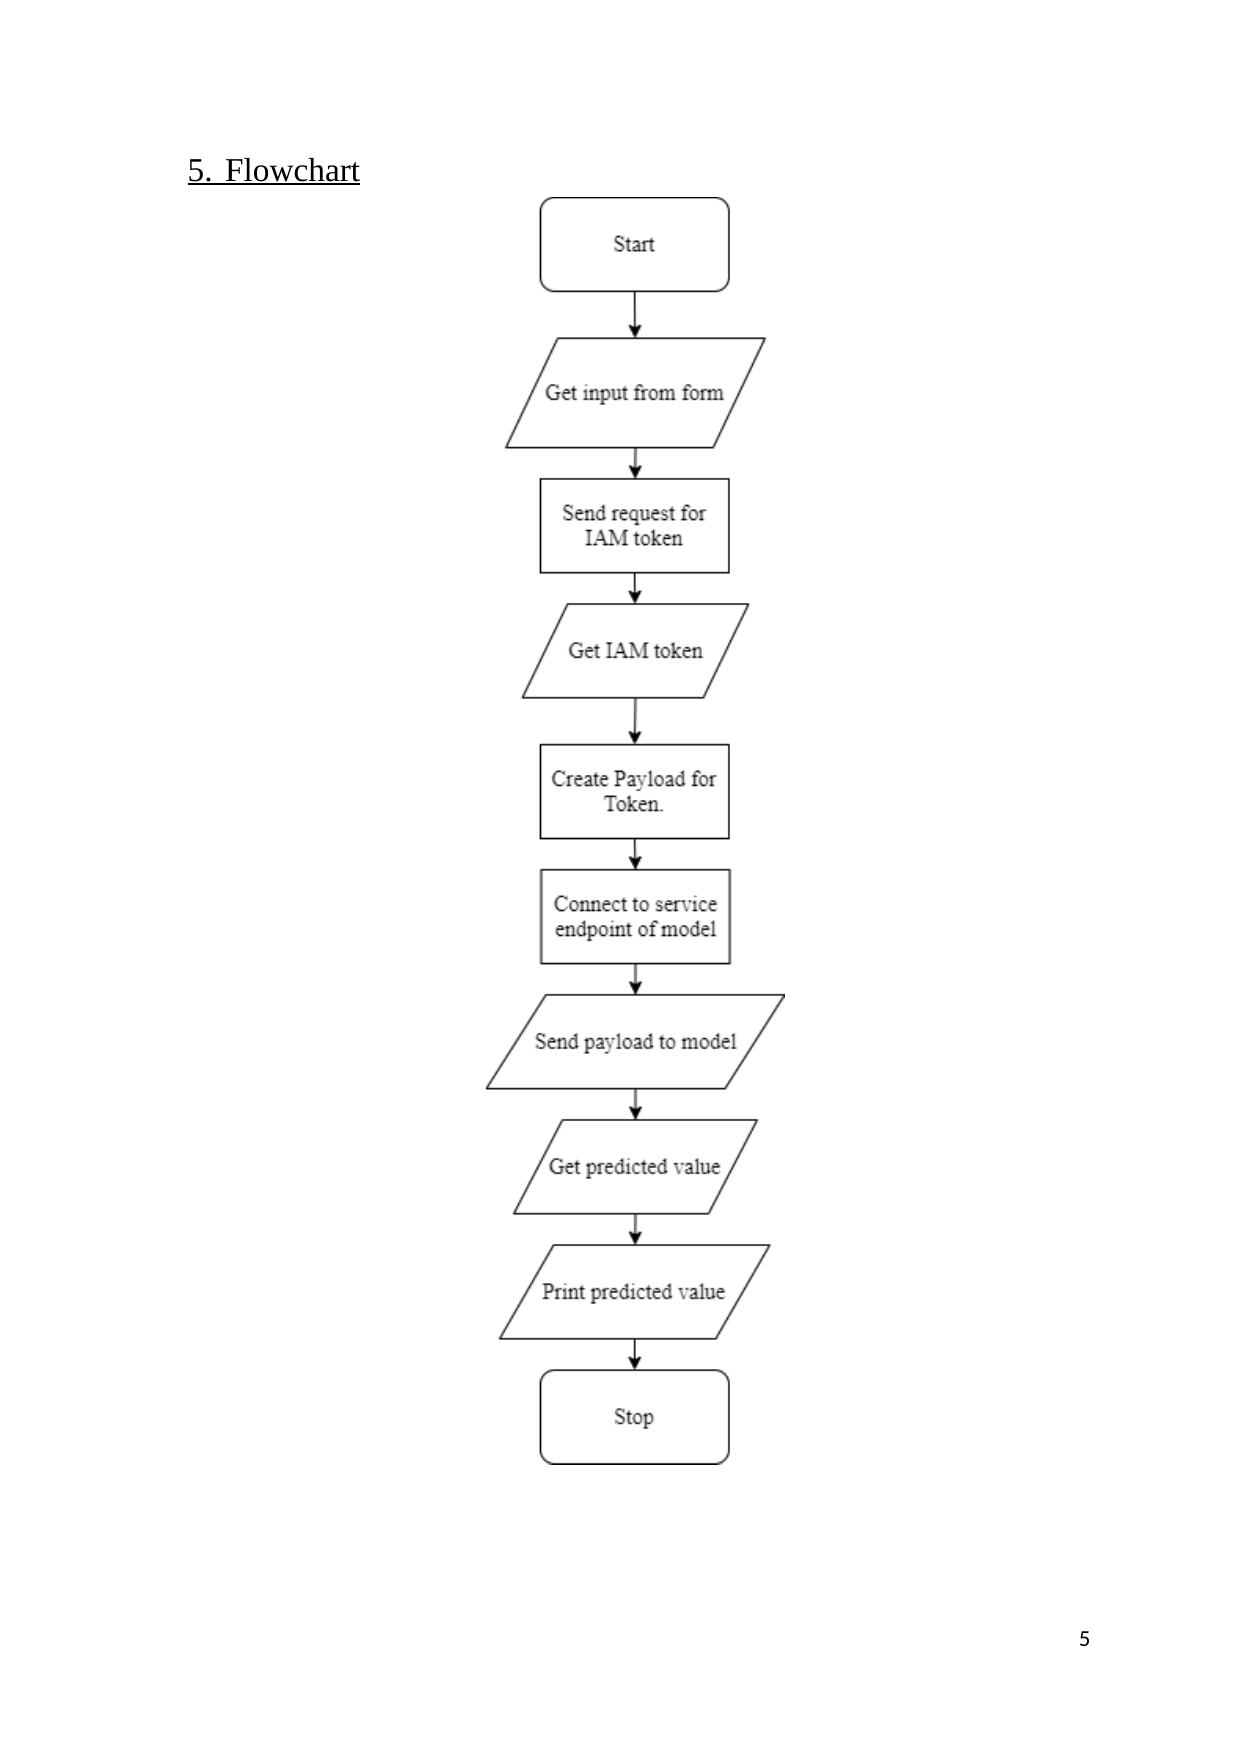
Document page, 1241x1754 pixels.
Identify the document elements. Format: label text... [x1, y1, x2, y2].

picture [485, 197, 785, 1465]
list Flowchart [187, 150, 1090, 188]
